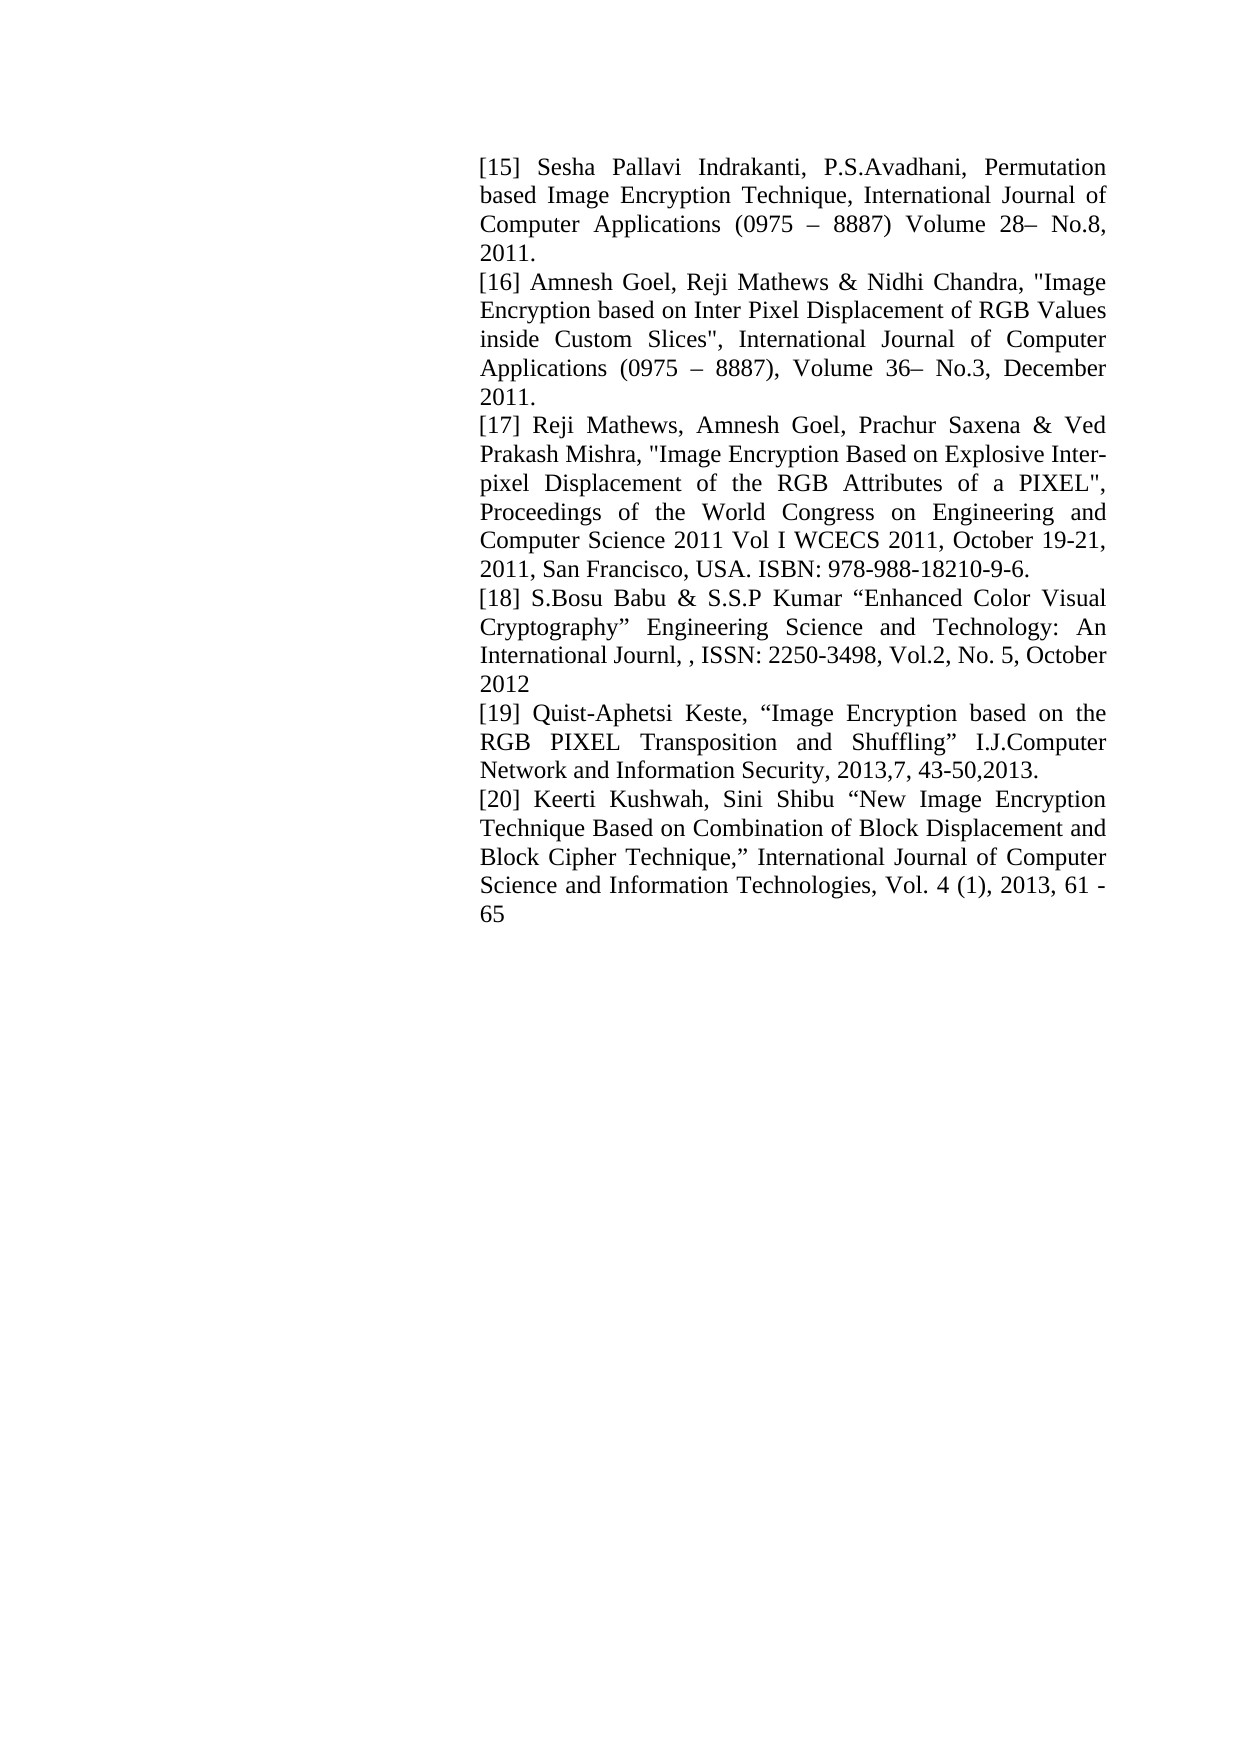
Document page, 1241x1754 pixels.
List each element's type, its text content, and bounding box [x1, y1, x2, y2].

text [17] Reji Mathews, Amnesh Goel, Prachur Saxena & Ved Prakash Mishra, "Image Encryption Based on Explosive Inter-pixel Displacement of the RGB Attributes of a PIXEL", Proceedings of the World Congress on Engineering and Computer Science 2011 Vol I WCECS 2011, October 19-21, 2011, San Francisco, USA. ISBN: 978-988-18210-9-6. [478, 410, 1107, 583]
text [19] Quist-Aphetsi Keste, “Image Encryption based on the RGB PIXEL Transposition and Shuffling” I.J.Computer Network and Information Security, 2013,7, 43-50,2013. [478, 698, 1107, 784]
text [20] Keerti Kushwah, Sini Shibu “New Image Encryption Technique Based on Combination of Block Displacement and Block Cipher Technique,” International Journal of Computer Science and Information Technologies, Vol. 4 (1), 2013, 61 - 65 [478, 784, 1107, 928]
text [18] S.Bosu Babu & S.S.P Kumar “Enhanced Color Visual Cryptography” Engineering Science and Technology: An International Journl, , ISSN: 2250-3498, Vol.2, No. 5, October 2012 [478, 583, 1107, 698]
text [16] Amnesh Goel, Reji Mathews & Nidhi Chandra, "Image Encryption based on Inter Pixel Displacement of RGB Values inside Custom Slices", International Journal of Computer Applications (0975 – 8887), Volume 36– No.3, December 2011. [478, 267, 1107, 410]
text [15] Sesha Pallavi Indrakanti, P.S.Avadhani, Permutation based Image Encryption Technique, International Journal of Computer Applications (0975 – 8887) Volume 28– No.8, 2011. [478, 152, 1107, 267]
